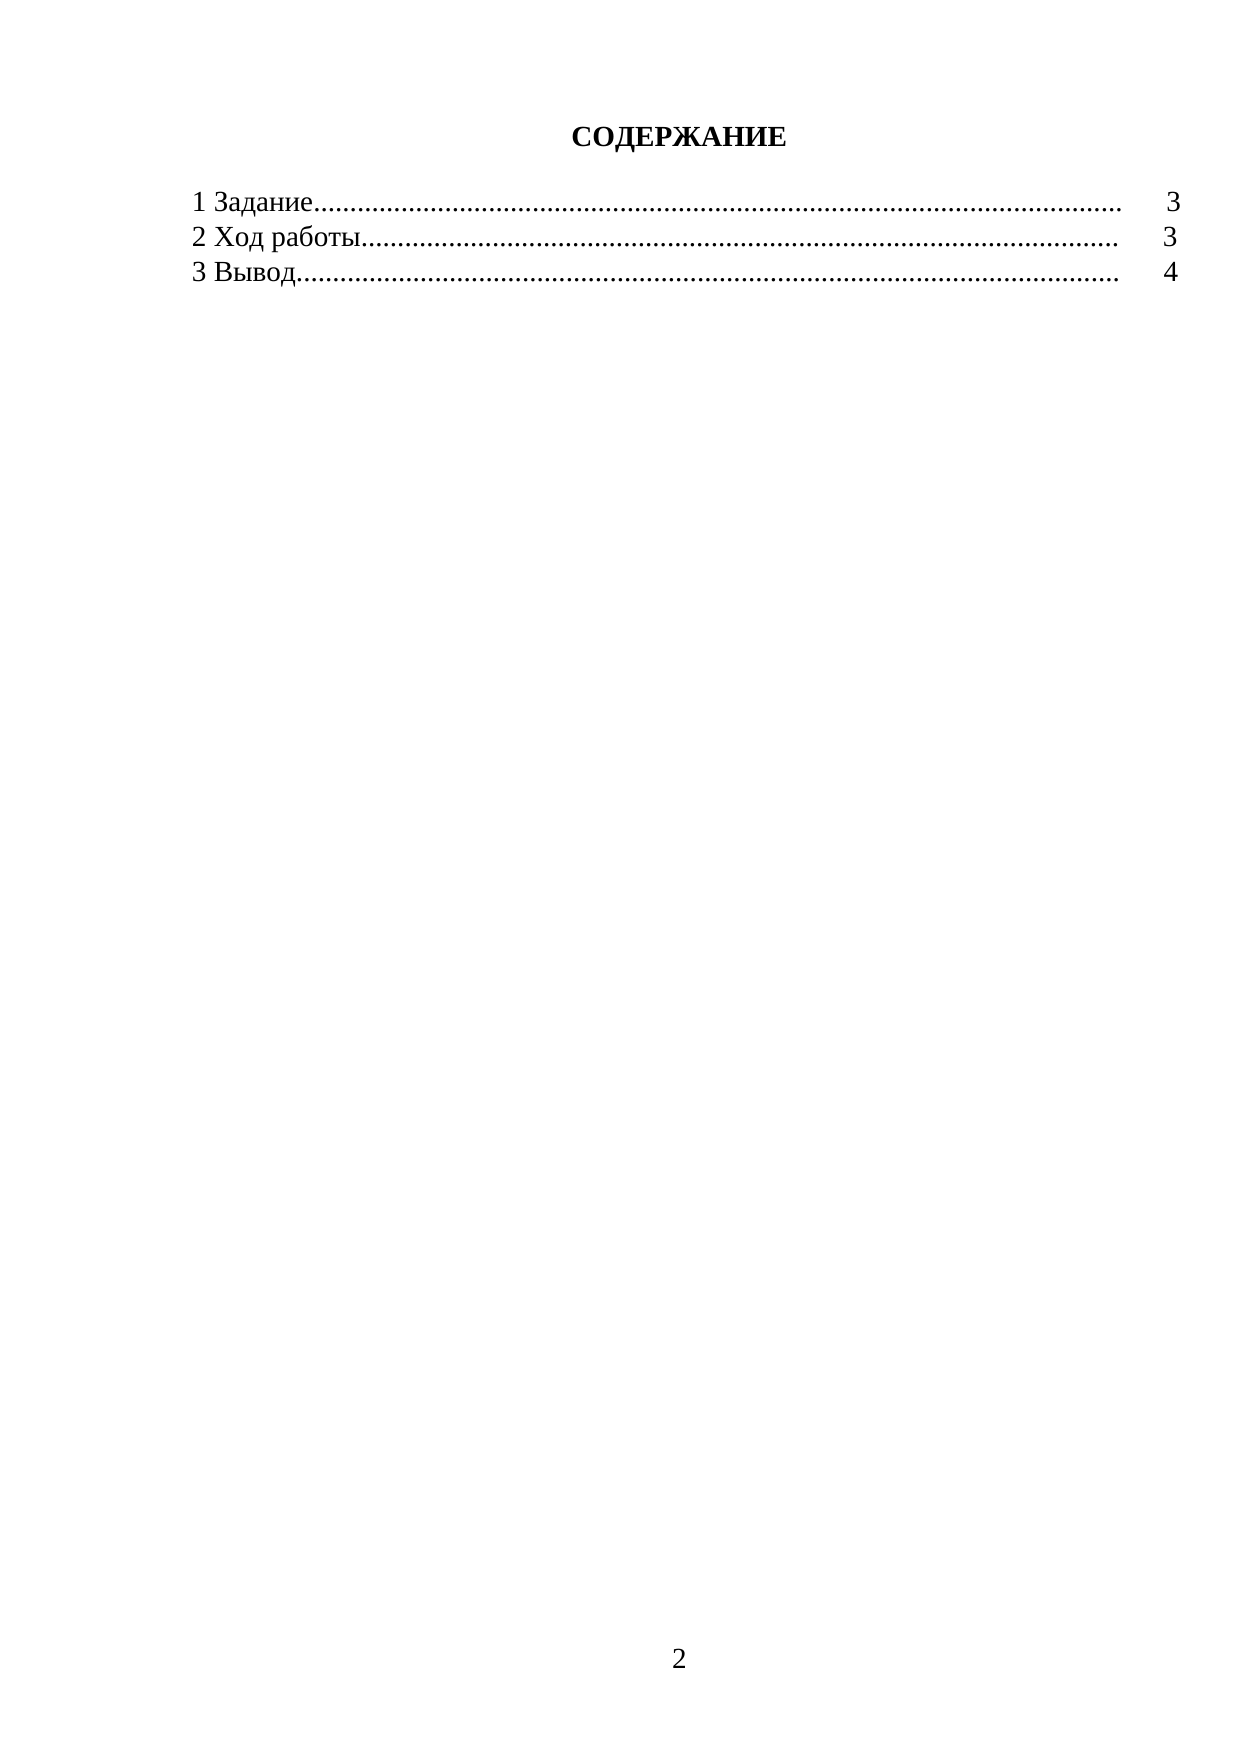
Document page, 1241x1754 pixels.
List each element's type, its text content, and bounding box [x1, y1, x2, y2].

text 2 Ход работы........................................................................................................ 3 [177, 218, 1181, 253]
text СОДЕРЖАНИЕ [177, 118, 1181, 153]
text 3 Вывод................................................................................................................. 4 [177, 253, 1181, 289]
text 1 Задание............................................................................................................... 3 [177, 183, 1181, 218]
